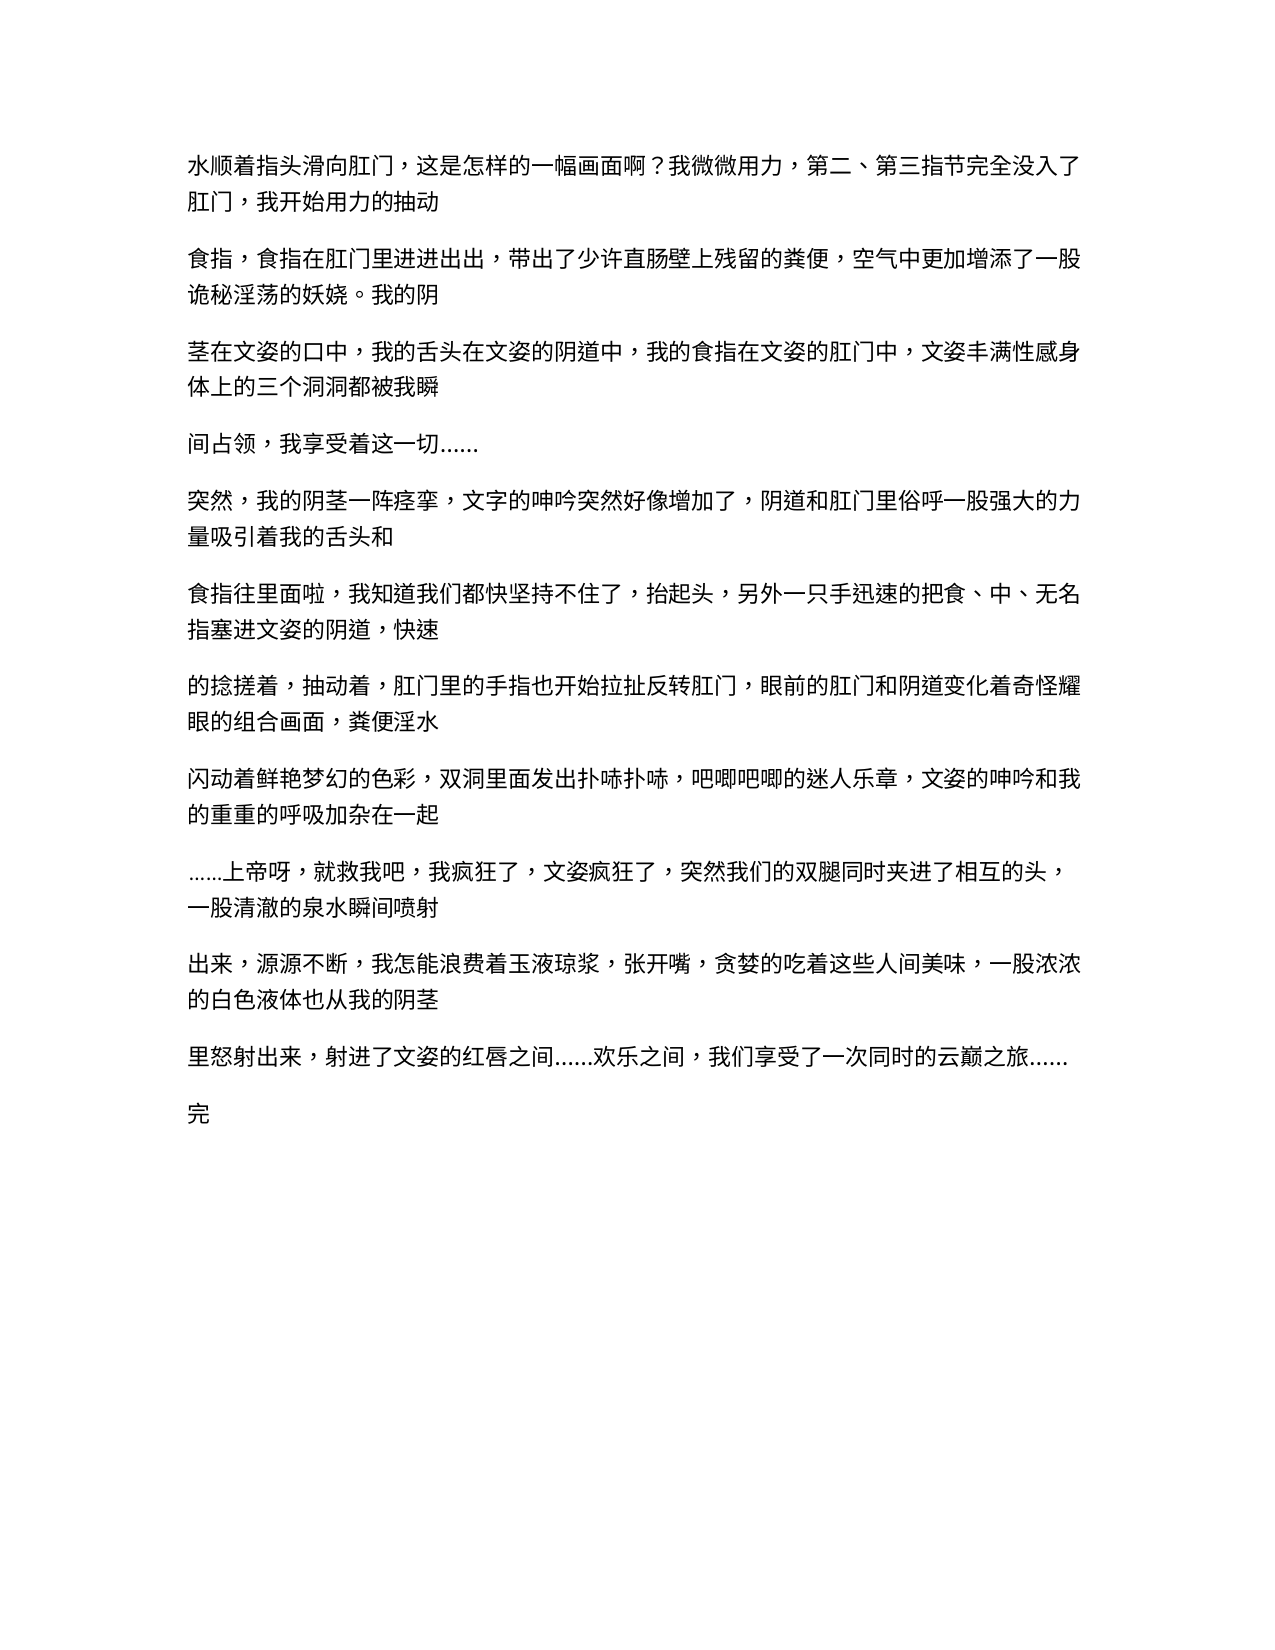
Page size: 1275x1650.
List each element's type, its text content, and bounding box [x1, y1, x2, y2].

text 茎在文姿的口中，我的舌头在文姿的阴道中，我的食指在文姿的肛门中，文姿丰满性感身体上的三个洞洞都被我瞬 [187, 335, 1087, 403]
text 里怒射出来，射进了文姿的红唇之间……欢乐之间，我们享受了一次同时的云巅之旅…… [187, 1041, 1087, 1072]
text 突然，我的阴茎一阵痉挛，文字的呻吟突然好像增加了，阴道和肛门里俗呼一股强大的力量吸引着我的舌头和 [187, 485, 1087, 552]
text 水顺着指头滑向肛门，这是怎样的一幅画面啊？我微微用力，第二、第三指节完全没入了肛门，我开始用力的抽动 [187, 150, 1087, 217]
text 出来，源源不断，我怎能浪费着玉液琼浆，张开嘴，贪婪的吃着这些人间美味，一股浓浓的白色液体也从我的阴茎 [187, 948, 1087, 1016]
text 的捻搓着，抽动着，肛门里的手指也开始拉扯反转肛门，眼前的肛门和阴道变化着奇怪耀眼的组合画面，粪便淫水 [187, 670, 1087, 737]
text 食指往里面啦，我知道我们都快坚持不住了，抬起头，另外一只手迅速的把食、中、无名指塞进文姿的阴道，快速 [187, 578, 1087, 645]
text 完 [187, 1098, 1087, 1129]
text ……上帝呀，就救我吧，我疯狂了，文姿疯狂了，突然我们的双腿同时夹进了相互的头，一股清澈的泉水瞬间喷射 [187, 856, 1087, 923]
text 闪动着鲜艳梦幻的色彩，双洞里面发出扑哧扑哧，吧唧吧唧的迷人乐章，文姿的呻吟和我的重重的呼吸加杂在一起 [187, 763, 1087, 830]
text 间占领，我享受着这一切…… [187, 428, 1087, 459]
text 食指，食指在肛门里进进出出，带出了少许直肠壁上残留的粪便，空气中更加增添了一股诡秘淫荡的妖娆。我的阴 [187, 243, 1087, 310]
